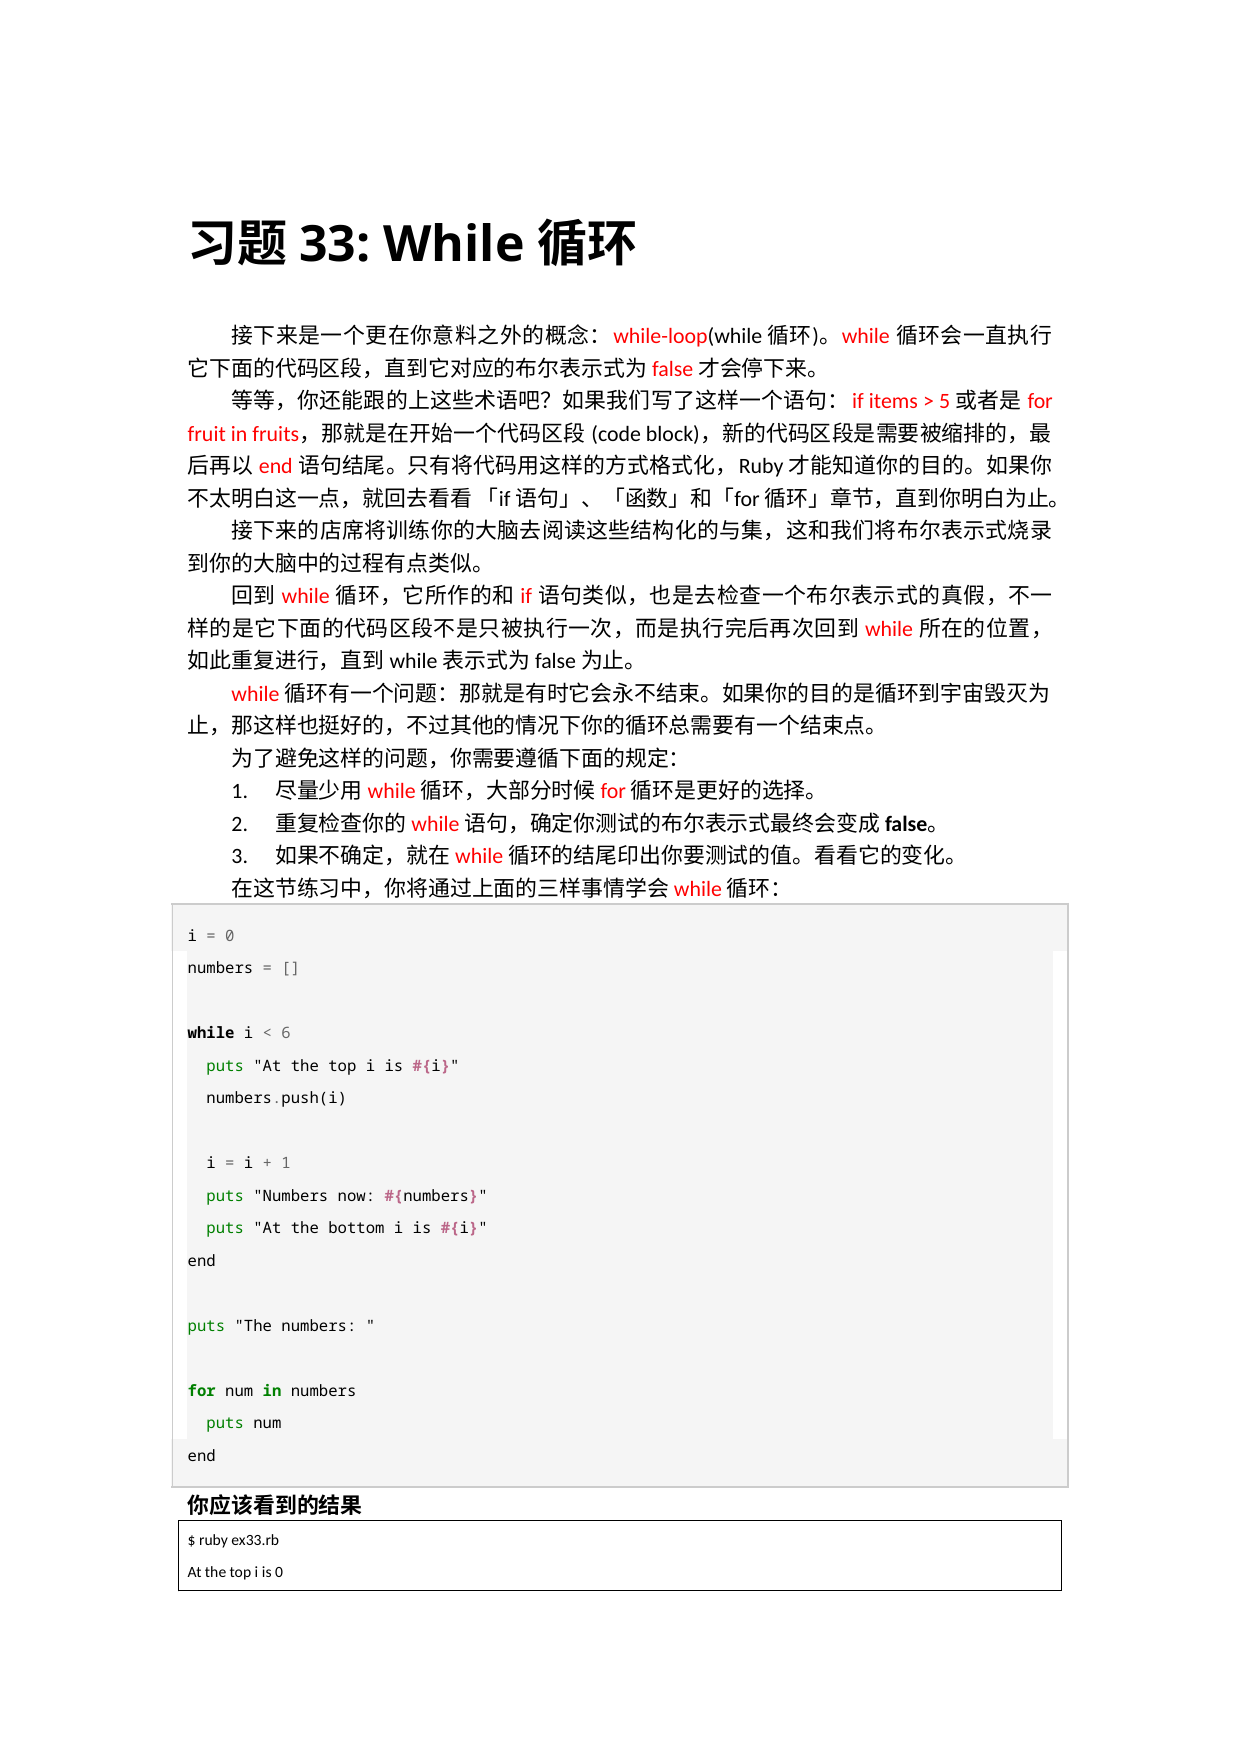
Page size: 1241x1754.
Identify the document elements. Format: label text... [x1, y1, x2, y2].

text end [173, 1423, 1067, 1486]
text At the top i is 0 [179, 1553, 1061, 1590]
text puts "At the top i is #{i}" [187, 1049, 1053, 1081]
list 尽量少用 while 循环，大部分时候 for 循环是更好的选择。 [231, 773, 1053, 805]
subtitle 习题 33: While 循环 [187, 191, 1053, 289]
list 重复检查你的 while 语句，确定你测试的布尔表示式最终会变成 false。 [231, 805, 1053, 838]
text $ ruby ex33.rb [179, 1521, 1061, 1553]
text puts "Numbers now: #{numbers}" [187, 1179, 1053, 1211]
text puts num [187, 1406, 1053, 1423]
text puts "The numbers: " [187, 1309, 1053, 1341]
text 回到 while 循环，它所作的和 if 语句类似，也是去检查一个布尔表示式的真假，不一样的是它下面的代码区段不是只被执行一次，而是执行完后再次回到 while 所在的位置，如此重复进行，直到 while 表示式为 false 为止。 [187, 578, 1053, 675]
text end [187, 1244, 1053, 1276]
text i = i + 1 [187, 1146, 1053, 1179]
text 你应该看到的结果 [187, 1488, 1053, 1520]
text 为了避免这样的问题，你需要遵循下面的规定： [187, 740, 1053, 773]
text 接下来是一个更在你意料之外的概念：while-loop(while循环)。while 循环会一直执行它下面的代码区段，直到它对应的布尔表示式为 false 才会停下来。 [187, 318, 1053, 383]
text i = 0 [173, 905, 1067, 951]
list 如果不确定，就在 while 循环的结尾印出你要测试的值。看看它的变化。 [231, 838, 1053, 870]
text 接下来的店席将训练你的大脑去阅读这些结构化的与集，这和我们将布尔表示式烧录到你的大脑中的过程有点类似。 [187, 513, 1053, 578]
text numbers.push(i) [187, 1081, 1053, 1114]
text puts "At the bottom i is #{i}" [187, 1211, 1053, 1244]
text while i < 6 [187, 1016, 1053, 1049]
text while 循环有一个问题：那就是有时它会永不结束。如果你的目的是循环到宇宙毁灭为止，那这样也挺好的，不过其他的情况下你的循环总需要有一个结束点。 [187, 675, 1053, 740]
text 等等，你还能跟的上这些术语吧？如果我们写了这样一个语句：if items > 5 或者是 for fruit in fruits，那就是在开始一个代码区段 (code block)，新的代码区段是需要被缩排的，最后再以 end 语句结尾。只有将代码用这样的方式格式化，Ruby 才能知道你的目的。如果你不太明白这一点，就回去看看 「if 语句」、「函数」和「for 循环」章节，直到你明白为止。 [187, 383, 1053, 513]
text for num in numbers [187, 1374, 1053, 1406]
text 在这节练习中，你将通过上面的三样事情学会 while 循环： [187, 870, 1053, 903]
text numbers = [] [187, 951, 1053, 984]
